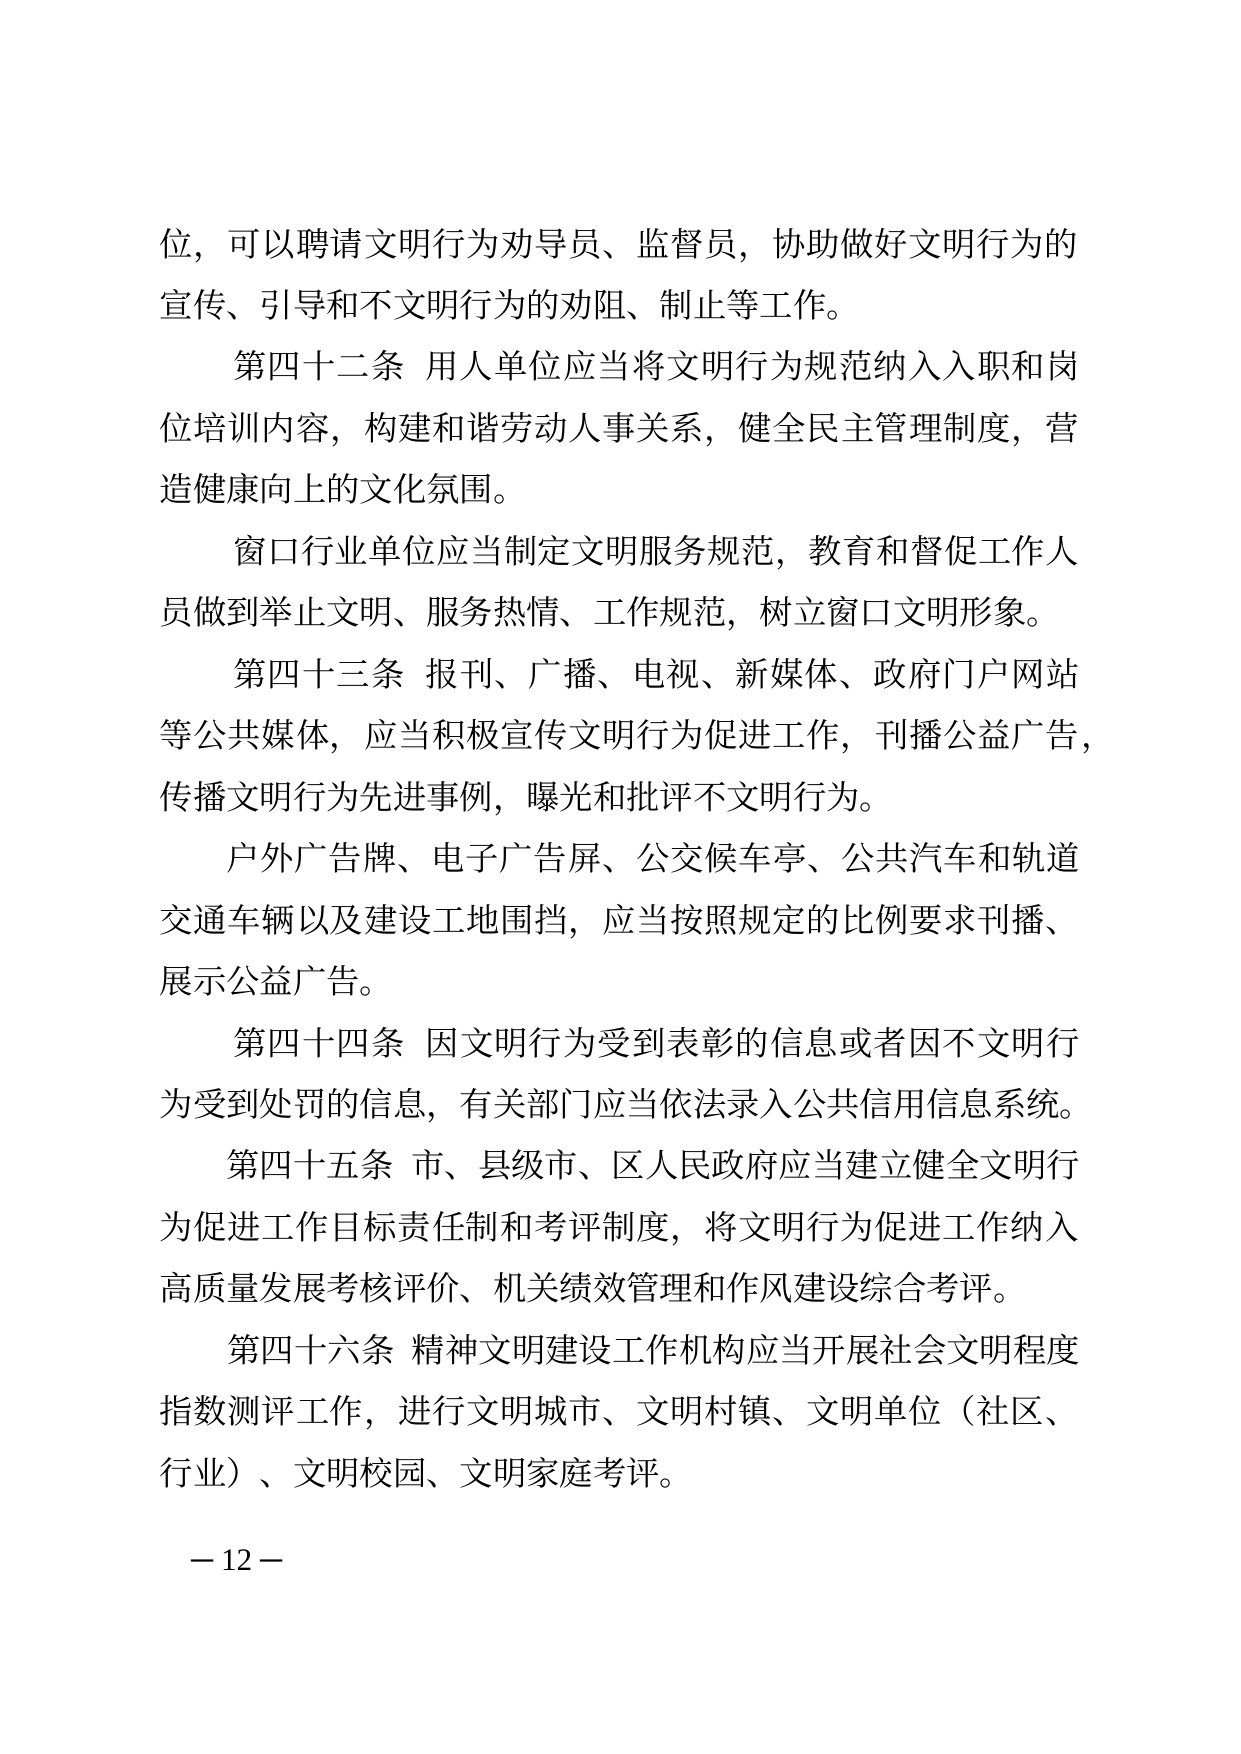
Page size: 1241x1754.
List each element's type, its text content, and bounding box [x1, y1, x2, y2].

text 第四十六条 精神文明建设工作机构应当开展社会文明程度指数测评工作，进行文明城市、文明村镇、文明单位（社区、行业）、文明校园、文明家庭考评。 [159, 1313, 1081, 1497]
text 第四十三条 报刊、广播、电视、新媒体、政府门户网站等公共媒体，应当积极宣传文明行为促进工作，刊播公益广告，传播文明行为先进事例，曝光和批评不文明行为。 [159, 637, 1081, 821]
text 窗口行业单位应当制定文明服务规范，教育和督促工作人员做到举止文明、服务热情、工作规范，树立窗口文明形象。 [159, 514, 1081, 637]
text 第四十四条 因文明行为受到表彰的信息或者因不文明行为受到处罚的信息，有关部门应当依法录入公共信用信息系统。 [159, 1006, 1081, 1129]
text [159, 207, 1081, 330]
text 第四十五条 市、县级市、区人民政府应当建立健全文明行为促进工作目标责任制和考评制度，将文明行为促进工作纳入高质量发展考核评价、机关绩效管理和作风建设综合考评。 [159, 1129, 1081, 1313]
text 户外广告牌、电子广告屏、公交候车亭、公共汽车和轨道交通车辆以及建设工地围挡，应当按照规定的比例要求刊播、展示公益广告。 [159, 821, 1081, 1006]
text 第四十二条 用人单位应当将文明行为规范纳入入职和岗位培训内容，构建和谐劳动人事关系，健全民主管理制度，营造健康向上的文化氛围。 [159, 330, 1081, 514]
